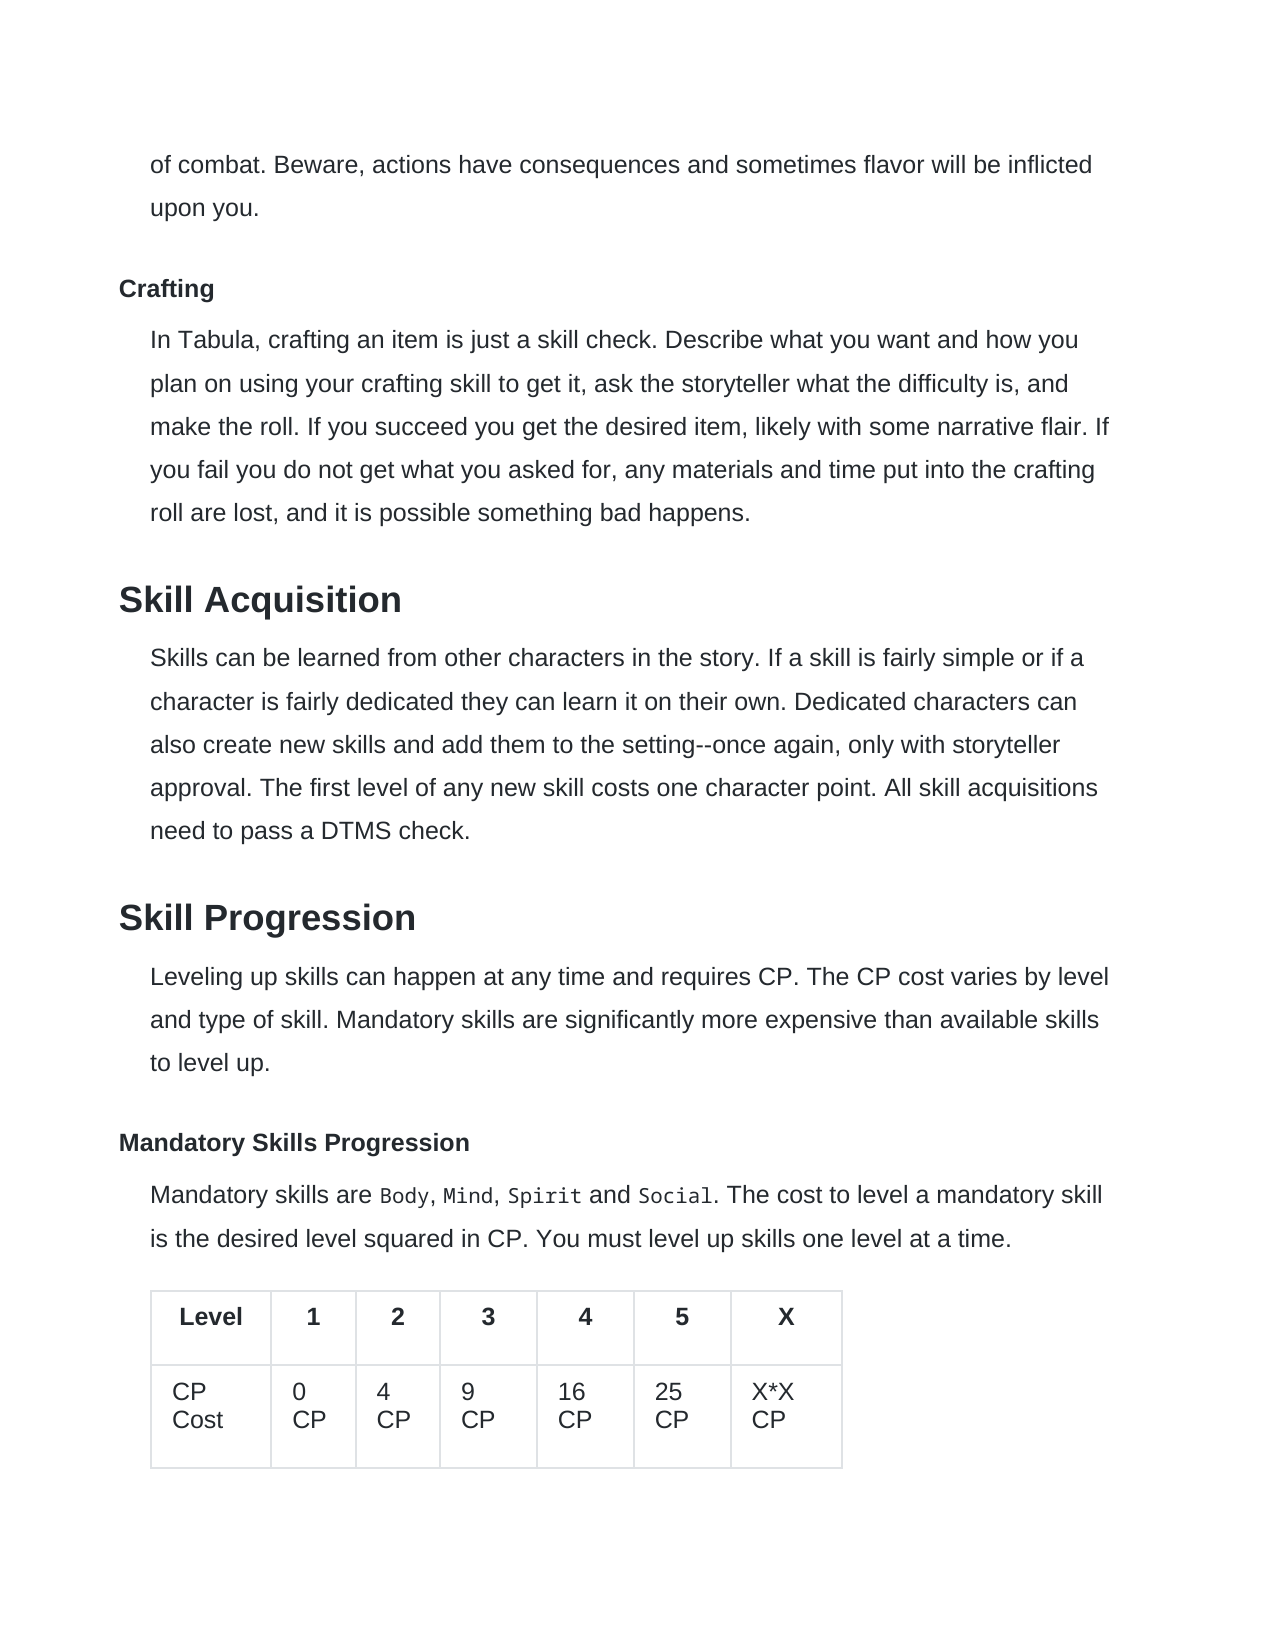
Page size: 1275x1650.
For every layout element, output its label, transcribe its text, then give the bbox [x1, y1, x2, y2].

table_header X [732, 1292, 841, 1364]
text Leveling up skills can happen at any time and requires CP. The CP cost varies by level and type of skill. Mandatory skills are significantly more expensive than available skills to level up. [150, 961, 1125, 1076]
text Mandatory skills are Body, Mind, Spirit and Social. The cost to level a mandatory skill is the desired level squared in CP. You must level up skills one level at a time. [150, 1180, 1125, 1253]
table_header 5 [635, 1292, 730, 1364]
text In Tabula, crafting an item is just a skill check. Describe what you want and how you plan on using your crafting skill to get it, ask the storyteller what the difficulty is, and make the roll. If you succeed you get the desired item, likely with some narrative flair. If you fail you do not get what you asked for, any materials and time put into the crafting roll are lost, and it is possible something bad happens. [150, 325, 1125, 527]
subtitle Crafting [119, 274, 1125, 302]
table_header Level [152, 1292, 270, 1364]
table_cell 4 CP [357, 1366, 439, 1467]
table_cell 0 CP [272, 1366, 355, 1467]
subtitle Skill Progression [119, 897, 1125, 938]
table_header 4 [538, 1292, 633, 1364]
table_cell 9 CP [441, 1366, 536, 1467]
subtitle Skill Acquisition [119, 578, 1125, 621]
table_header 2 [357, 1292, 439, 1364]
subtitle Mandatory Skills Progression [119, 1128, 1125, 1157]
text Skills can be learned from other characters in the story. If a skill is fairly simple or if a character is fairly dedicated they can learn it on their own. Dedicated characters can also create new skills and add them to the setting--once again, only with storyteller approval. The first level of any new skill costs one character point. All skill acquisitions need to pass a DTMS check. [150, 643, 1125, 845]
table_cell X*X CP [732, 1366, 841, 1467]
table_cell 25 CP [635, 1366, 730, 1467]
table_header 3 [441, 1292, 536, 1364]
table_cell 16 CP [538, 1366, 633, 1467]
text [150, 150, 1125, 222]
table_cell CP Cost [152, 1366, 270, 1467]
table_header 1 [272, 1292, 355, 1364]
